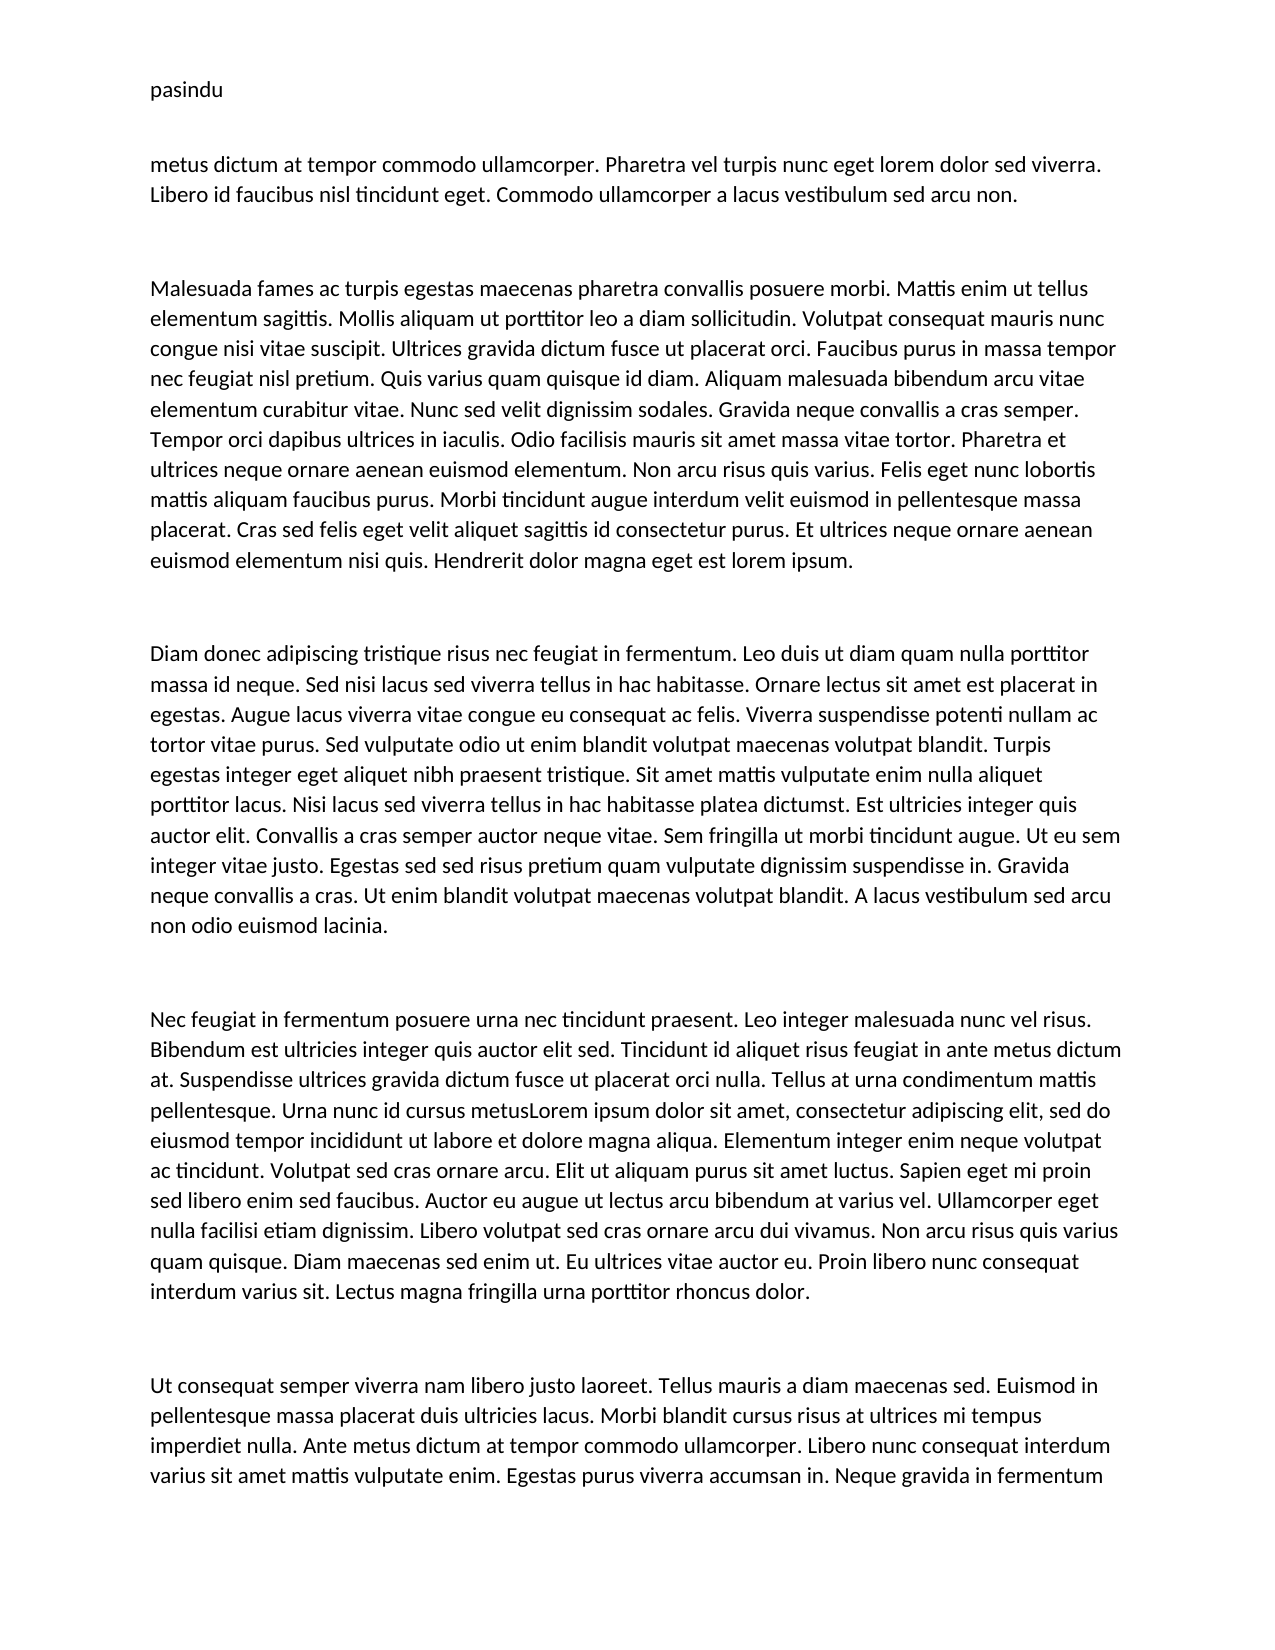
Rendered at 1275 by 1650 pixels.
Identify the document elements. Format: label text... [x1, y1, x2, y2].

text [150, 150, 1125, 208]
text Malesuada fames ac turpis egestas maecenas pharetra convallis posuere morbi. Mattis enim ut tellus elementum sagittis. Mollis aliquam ut porttitor leo a diam sollicitudin. Volutpat consequat mauris nunc congue nisi vitae suscipit. Ultrices gravida dictum fusce ut placerat orci. Faucibus purus in massa tempor nec feugiat nisl pretium. Quis varius quam quisque id diam. Aliquam malesuada bibendum arcu vitae elementum curabitur vitae. Nunc sed velit dignissim sodales. Gravida neque convallis a cras semper. Tempor orci dapibus ultrices in iaculis. Odio facilisis mauris sit amet massa vitae tortor. Pharetra et ultrices neque ornare aenean euismod elementum. Non arcu risus quis varius. Felis eget nunc lobortis mattis aliquam faucibus purus. Morbi tincidunt augue interdum velit euismod in pellentesque massa placerat. Cras sed felis eget velit aliquet sagittis id consectetur purus. Et ultrices neque ornare aenean euismod elementum nisi quis. Hendrerit dolor magna eget est lorem ipsum. [150, 274, 1125, 574]
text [150, 1371, 1125, 1489]
text Nec feugiat in fermentum posuere urna nec tincidunt praesent. Leo integer malesuada nunc vel risus. Bibendum est ultricies integer quis auctor elit sed. Tincidunt id aliquet risus feugiat in ante metus dictum at. Suspendisse ultrices gravida dictum fusce ut placerat orci nulla. Tellus at urna condimentum mattis pellentesque. Urna nunc id cursus metusLorem ipsum dolor sit amet, consectetur adipiscing elit, sed do eiusmod tempor incididunt ut labore et dolore magna aliqua. Elementum integer enim neque volutpat ac tincidunt. Volutpat sed cras ornare arcu. Elit ut aliquam purus sit amet luctus. Sapien eget mi proin sed libero enim sed faucibus. Auctor eu augue ut lectus arcu bibendum at varius vel. Ullamcorper eget nulla facilisi etiam dignissim. Libero volutpat sed cras ornare arcu dui vivamus. Non arcu risus quis varius quam quisque. Diam maecenas sed enim ut. Eu ultrices vitae auctor eu. Proin libero nunc consequat interdum varius sit. Lectus magna fringilla urna porttitor rhoncus dolor. [150, 1005, 1125, 1305]
text Diam donec adipiscing tristique risus nec feugiat in fermentum. Leo duis ut diam quam nulla porttitor massa id neque. Sed nisi lacus sed viverra tellus in hac habitasse. Ornare lectus sit amet est placerat in egestas. Augue lacus viverra vitae congue eu consequat ac felis. Viverra suspendisse potenti nullam ac tortor vitae purus. Sed vulputate odio ut enim blandit volutpat maecenas volutpat blandit. Turpis egestas integer eget aliquet nibh praesent tristique. Sit amet mattis vulputate enim nulla aliquet porttitor lacus. Nisi lacus sed viverra tellus in hac habitasse platea dictumst. Est ultricies integer quis auctor elit. Convallis a cras semper auctor neque vitae. Sem fringilla ut morbi tincidunt augue. Ut eu sem integer vitae justo. Egestas sed sed risus pretium quam vulputate dignissim suspendisse in. Gravida neque convallis a cras. Ut enim blandit volutpat maecenas volutpat blandit. A lacus vestibulum sed arcu non odio euismod lacinia. [150, 639, 1125, 939]
